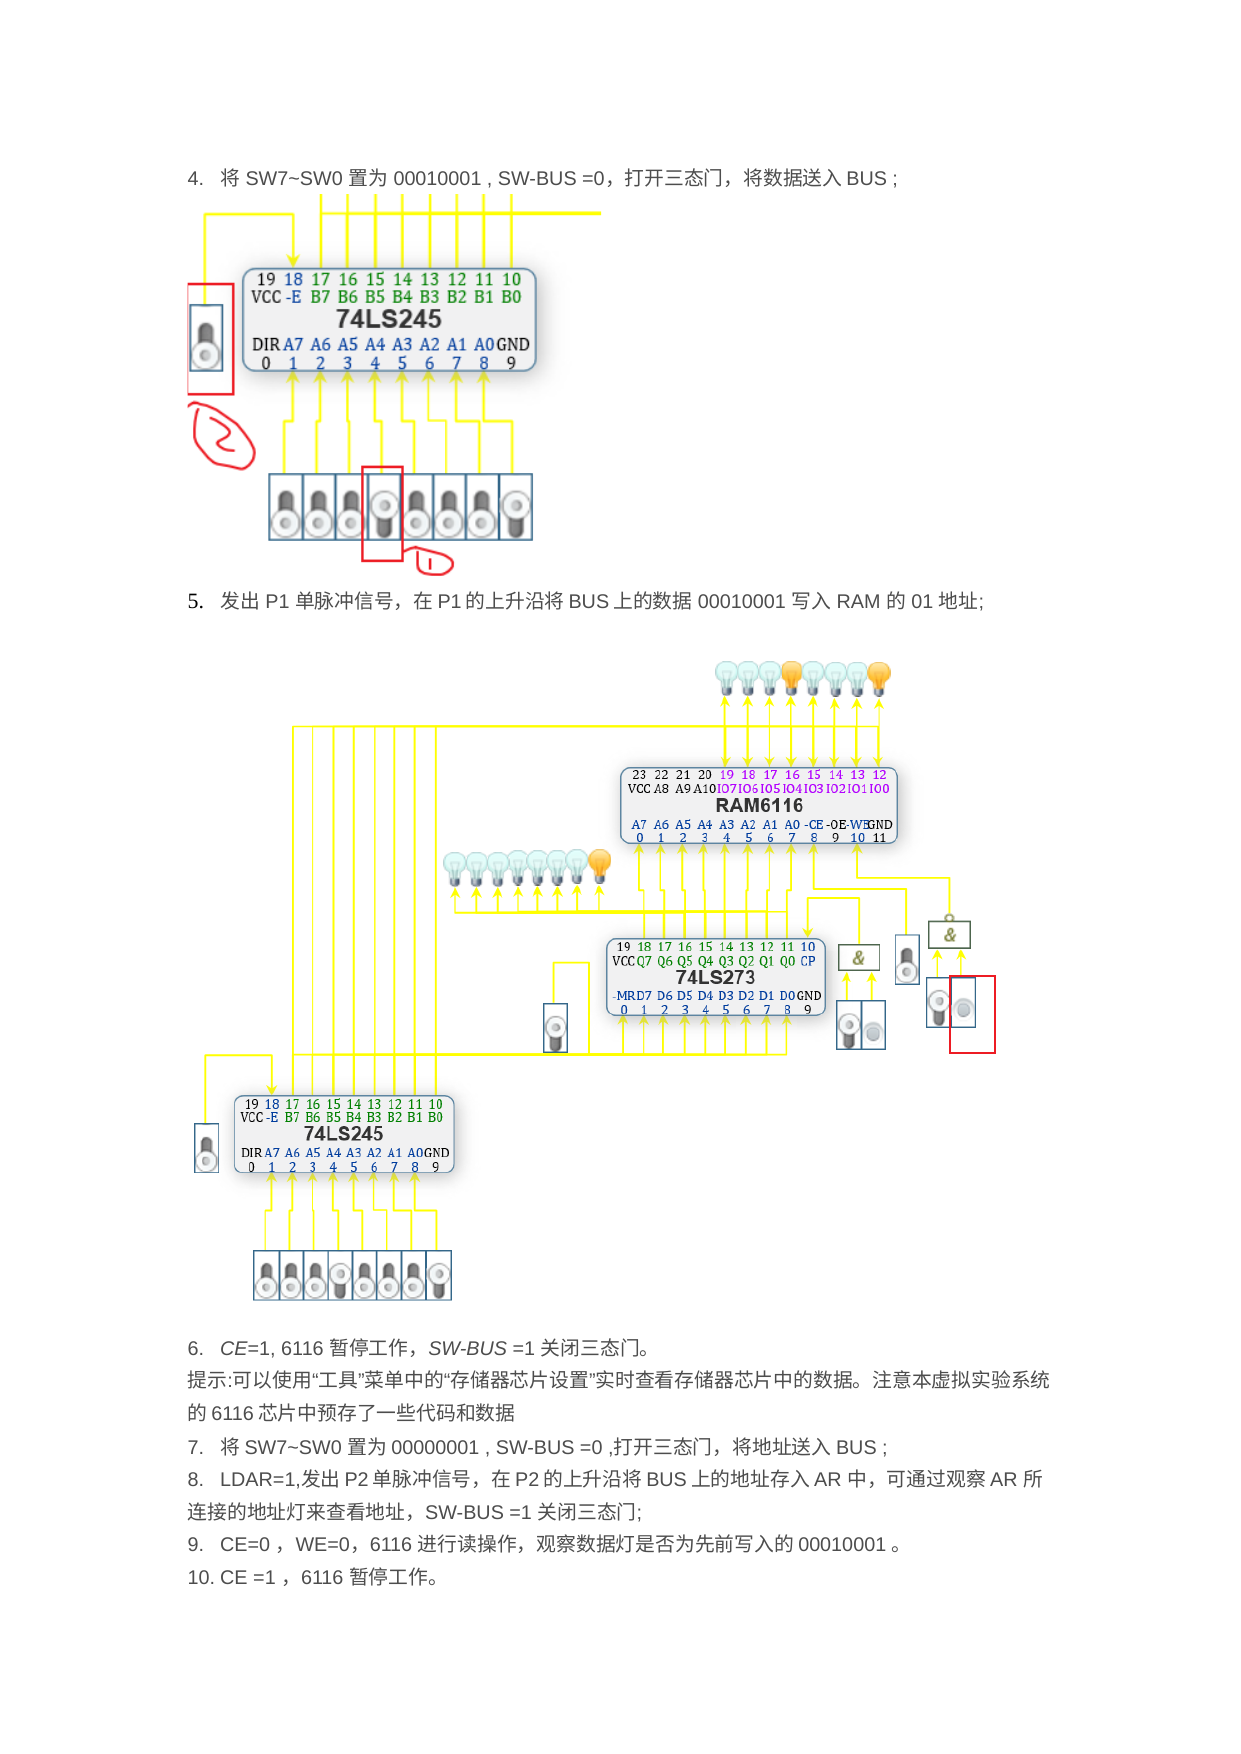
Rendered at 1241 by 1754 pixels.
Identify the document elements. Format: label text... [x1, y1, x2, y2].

list 发出 P1 单脉冲信号，在P1的上升沿将BUS上的数据 00010001 写入 RAM 的 01 地址; [187, 584, 1053, 617]
list LDAR=1,发出P2单脉冲信号，在P2的上升沿将BUS上的地址存入 AR 中，可通过观察 AR 所连接的地址灯来查看地址，SW-BUS =1 关闭三态门; [187, 1462, 1053, 1527]
list CE =1 ，6116 暂停工作。 [187, 1559, 1053, 1592]
list 将 SW7~SW0 置为 00010001 , SW-BUS =0，打开三态门，将数据送入BUS ; [187, 162, 1053, 194]
picture [187, 194, 602, 581]
picture [187, 617, 1053, 1316]
list CE=0 ，WE=0，6116 进行读操作，观察数据灯是否为先前写入的 00010001 。 [187, 1527, 1053, 1559]
list 将 SW7~SW0 置为 00000001 , SW-BUS =0 ,打开三态门，将地址送入 BUS ; [187, 1429, 1053, 1462]
list CE=1, 6116 暂停工作，SW-BUS =1 关闭三态门。 提示:可以使用“工具”菜单中的“存储器芯片设置”实时查看存储器芯片中的数据。注意本虚拟实验系统的6116芯片中预存了一些代码和数据 [187, 1332, 1053, 1429]
